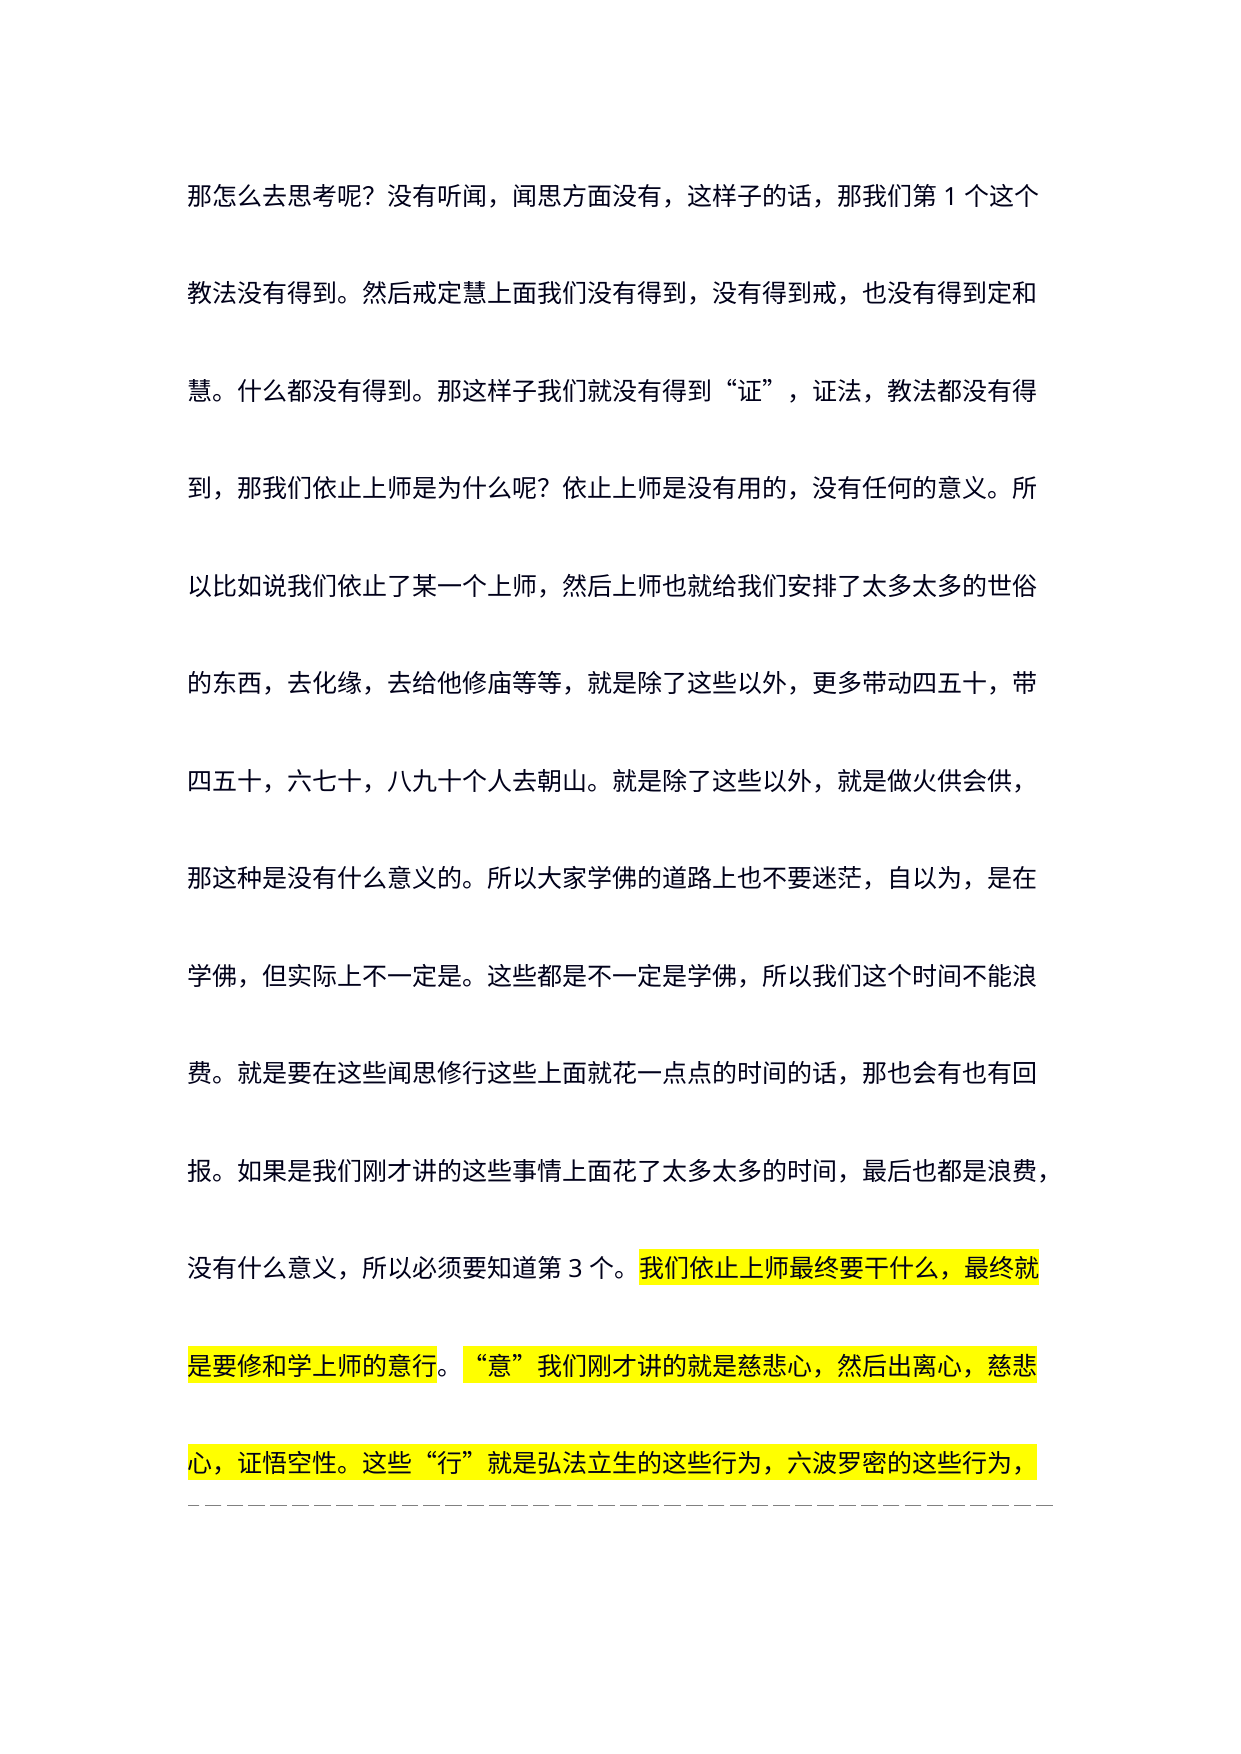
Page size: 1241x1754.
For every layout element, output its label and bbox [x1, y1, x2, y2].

text [187, 162, 1053, 1506]
